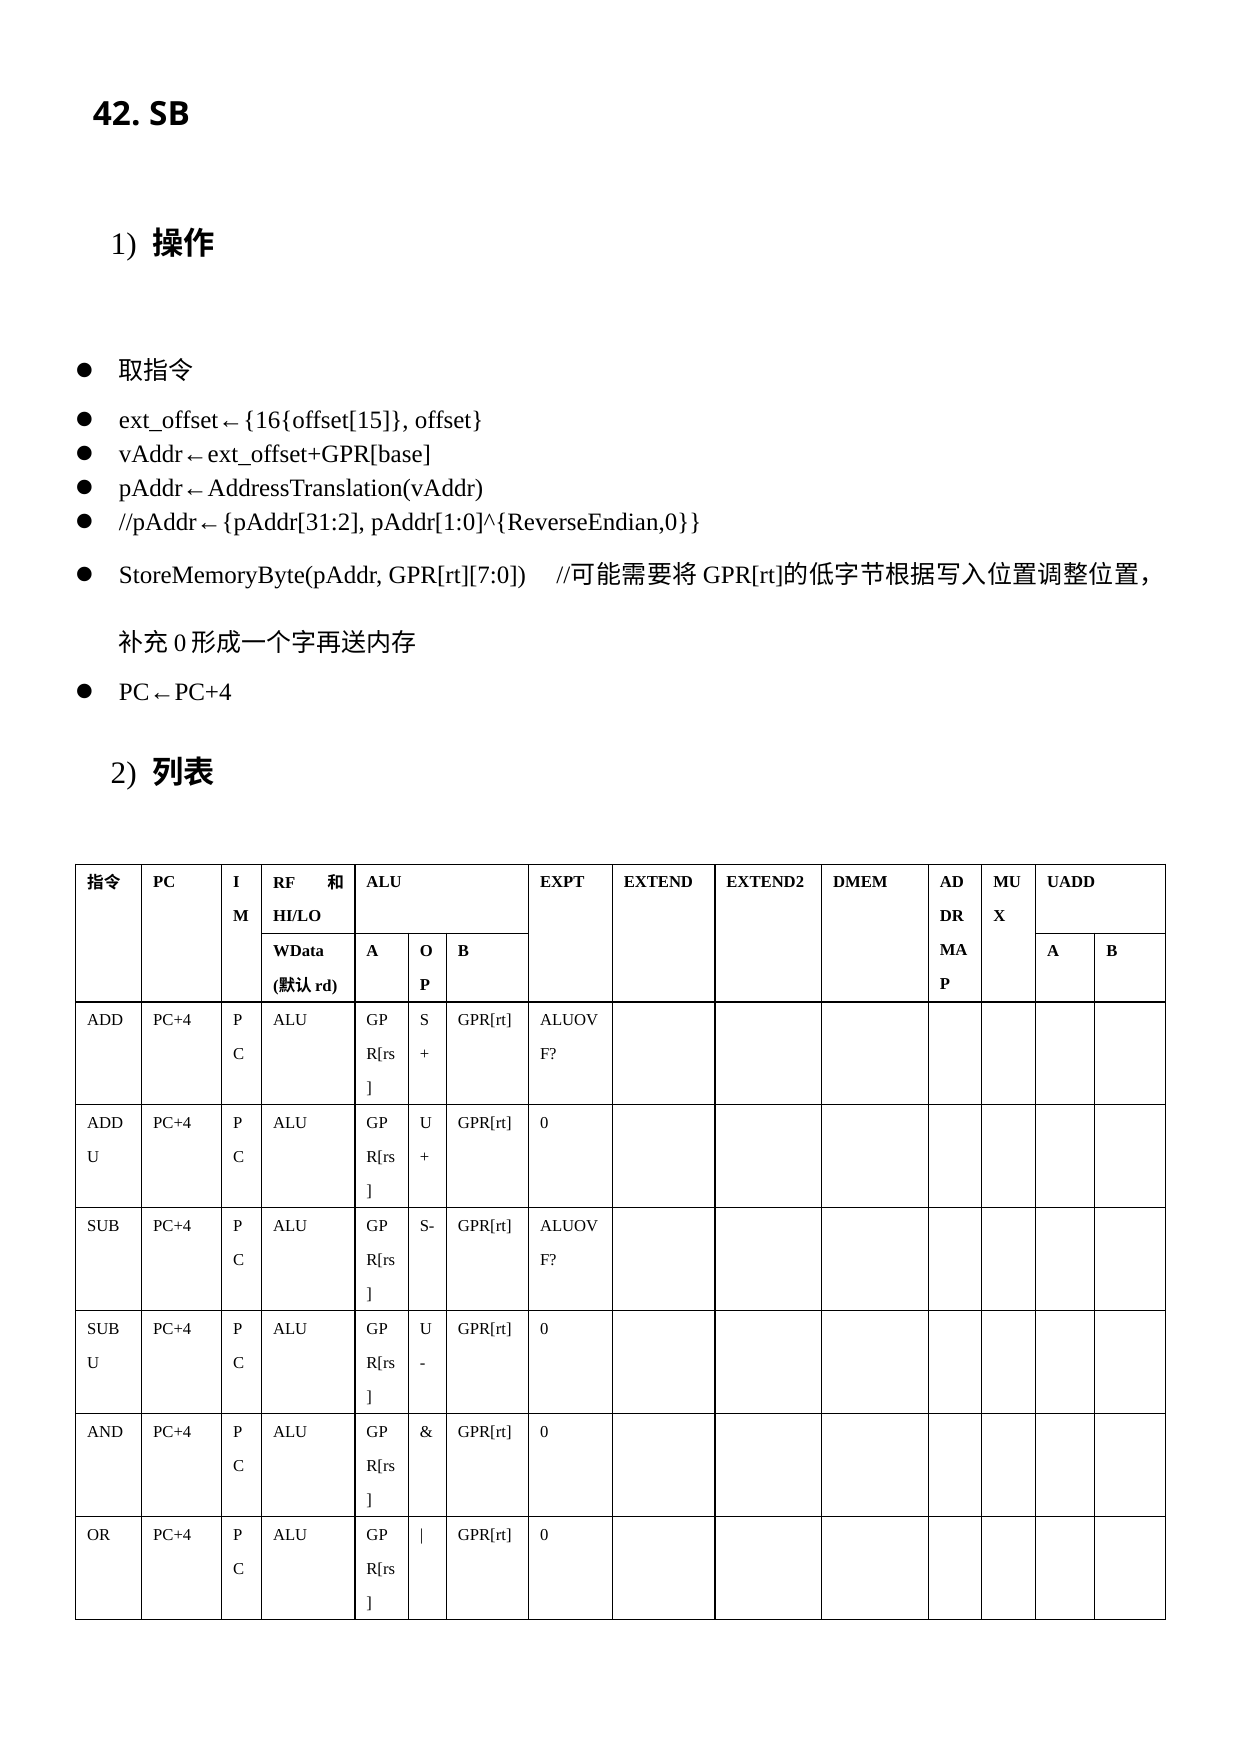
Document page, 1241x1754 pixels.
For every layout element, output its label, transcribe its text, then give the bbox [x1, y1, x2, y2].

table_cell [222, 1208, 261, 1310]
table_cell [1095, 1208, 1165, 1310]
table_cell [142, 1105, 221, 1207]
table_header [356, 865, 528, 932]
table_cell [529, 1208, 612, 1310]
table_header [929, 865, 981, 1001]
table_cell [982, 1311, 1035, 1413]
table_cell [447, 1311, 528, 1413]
subtitle 操作 [110, 207, 1165, 275]
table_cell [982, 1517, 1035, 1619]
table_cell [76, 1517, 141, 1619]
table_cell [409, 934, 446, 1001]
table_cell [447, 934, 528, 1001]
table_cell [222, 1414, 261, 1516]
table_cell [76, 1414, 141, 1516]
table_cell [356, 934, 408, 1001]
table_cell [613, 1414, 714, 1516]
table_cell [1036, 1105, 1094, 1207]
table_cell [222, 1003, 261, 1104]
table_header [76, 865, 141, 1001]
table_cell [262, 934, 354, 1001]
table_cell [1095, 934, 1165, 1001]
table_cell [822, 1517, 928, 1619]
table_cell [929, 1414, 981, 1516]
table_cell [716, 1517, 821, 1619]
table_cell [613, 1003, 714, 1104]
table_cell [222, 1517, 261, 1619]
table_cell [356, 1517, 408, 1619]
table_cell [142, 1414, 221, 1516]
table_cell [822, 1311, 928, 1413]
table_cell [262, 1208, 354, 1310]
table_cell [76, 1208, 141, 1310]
subtitle 列表 [110, 736, 1165, 803]
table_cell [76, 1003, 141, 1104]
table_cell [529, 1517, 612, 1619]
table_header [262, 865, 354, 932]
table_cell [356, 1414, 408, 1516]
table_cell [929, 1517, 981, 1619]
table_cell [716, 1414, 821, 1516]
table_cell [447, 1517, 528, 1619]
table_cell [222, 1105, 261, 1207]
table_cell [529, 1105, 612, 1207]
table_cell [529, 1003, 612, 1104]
list StoreMemoryByte(pAddr, GPR[rt][7:0]) //可能需要将GPR[rt]的低字节根据写入位置调整位置，补充0形成一个字再送内存 [75, 539, 1165, 674]
list vAddr←ext_offset+GPR[base] [75, 437, 1165, 471]
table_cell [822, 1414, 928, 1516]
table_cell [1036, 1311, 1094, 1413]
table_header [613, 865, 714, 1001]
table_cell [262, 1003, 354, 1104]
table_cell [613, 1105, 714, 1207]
list 取指令 [75, 335, 1165, 403]
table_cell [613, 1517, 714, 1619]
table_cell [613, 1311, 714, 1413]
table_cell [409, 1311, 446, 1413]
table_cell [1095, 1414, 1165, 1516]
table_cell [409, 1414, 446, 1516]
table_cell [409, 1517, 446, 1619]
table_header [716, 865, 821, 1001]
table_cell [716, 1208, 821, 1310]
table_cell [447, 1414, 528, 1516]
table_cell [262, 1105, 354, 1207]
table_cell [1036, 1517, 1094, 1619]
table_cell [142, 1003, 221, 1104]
list pAddr←AddressTranslation(vAddr) [75, 471, 1165, 505]
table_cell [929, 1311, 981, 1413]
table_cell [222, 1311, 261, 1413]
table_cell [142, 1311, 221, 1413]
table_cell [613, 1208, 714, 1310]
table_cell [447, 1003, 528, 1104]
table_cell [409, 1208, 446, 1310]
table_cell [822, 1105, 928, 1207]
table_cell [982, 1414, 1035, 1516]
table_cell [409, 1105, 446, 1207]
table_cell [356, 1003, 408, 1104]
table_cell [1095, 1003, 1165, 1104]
list ext_offset←{16{offset[15]}, offset} [75, 403, 1165, 437]
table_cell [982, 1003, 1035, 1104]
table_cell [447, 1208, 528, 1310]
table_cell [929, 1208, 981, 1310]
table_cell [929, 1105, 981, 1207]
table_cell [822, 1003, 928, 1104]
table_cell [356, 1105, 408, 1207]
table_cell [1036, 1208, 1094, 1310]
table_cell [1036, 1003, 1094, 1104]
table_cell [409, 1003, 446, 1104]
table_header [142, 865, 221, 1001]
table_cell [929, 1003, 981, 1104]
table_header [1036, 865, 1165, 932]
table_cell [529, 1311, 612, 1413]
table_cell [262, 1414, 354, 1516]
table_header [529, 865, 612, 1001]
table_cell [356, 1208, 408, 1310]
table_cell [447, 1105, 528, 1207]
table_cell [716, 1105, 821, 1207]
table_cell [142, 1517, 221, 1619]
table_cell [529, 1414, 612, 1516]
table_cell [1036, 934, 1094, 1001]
list //pAddr←{pAddr[31:2], pAddr[1:0]^{ReverseEndian,0}} [75, 505, 1165, 539]
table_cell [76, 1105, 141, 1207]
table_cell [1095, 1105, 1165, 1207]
list PC←PC+4 [75, 674, 1165, 708]
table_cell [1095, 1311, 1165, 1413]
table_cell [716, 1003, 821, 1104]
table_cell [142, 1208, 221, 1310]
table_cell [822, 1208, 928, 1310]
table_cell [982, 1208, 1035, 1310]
subtitle SB [93, 79, 1165, 147]
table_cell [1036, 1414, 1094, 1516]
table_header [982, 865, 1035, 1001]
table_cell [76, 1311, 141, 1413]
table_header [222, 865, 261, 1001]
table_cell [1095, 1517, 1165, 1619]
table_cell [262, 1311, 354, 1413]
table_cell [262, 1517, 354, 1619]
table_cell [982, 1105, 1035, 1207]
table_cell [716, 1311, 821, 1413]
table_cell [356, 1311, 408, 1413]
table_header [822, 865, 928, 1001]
